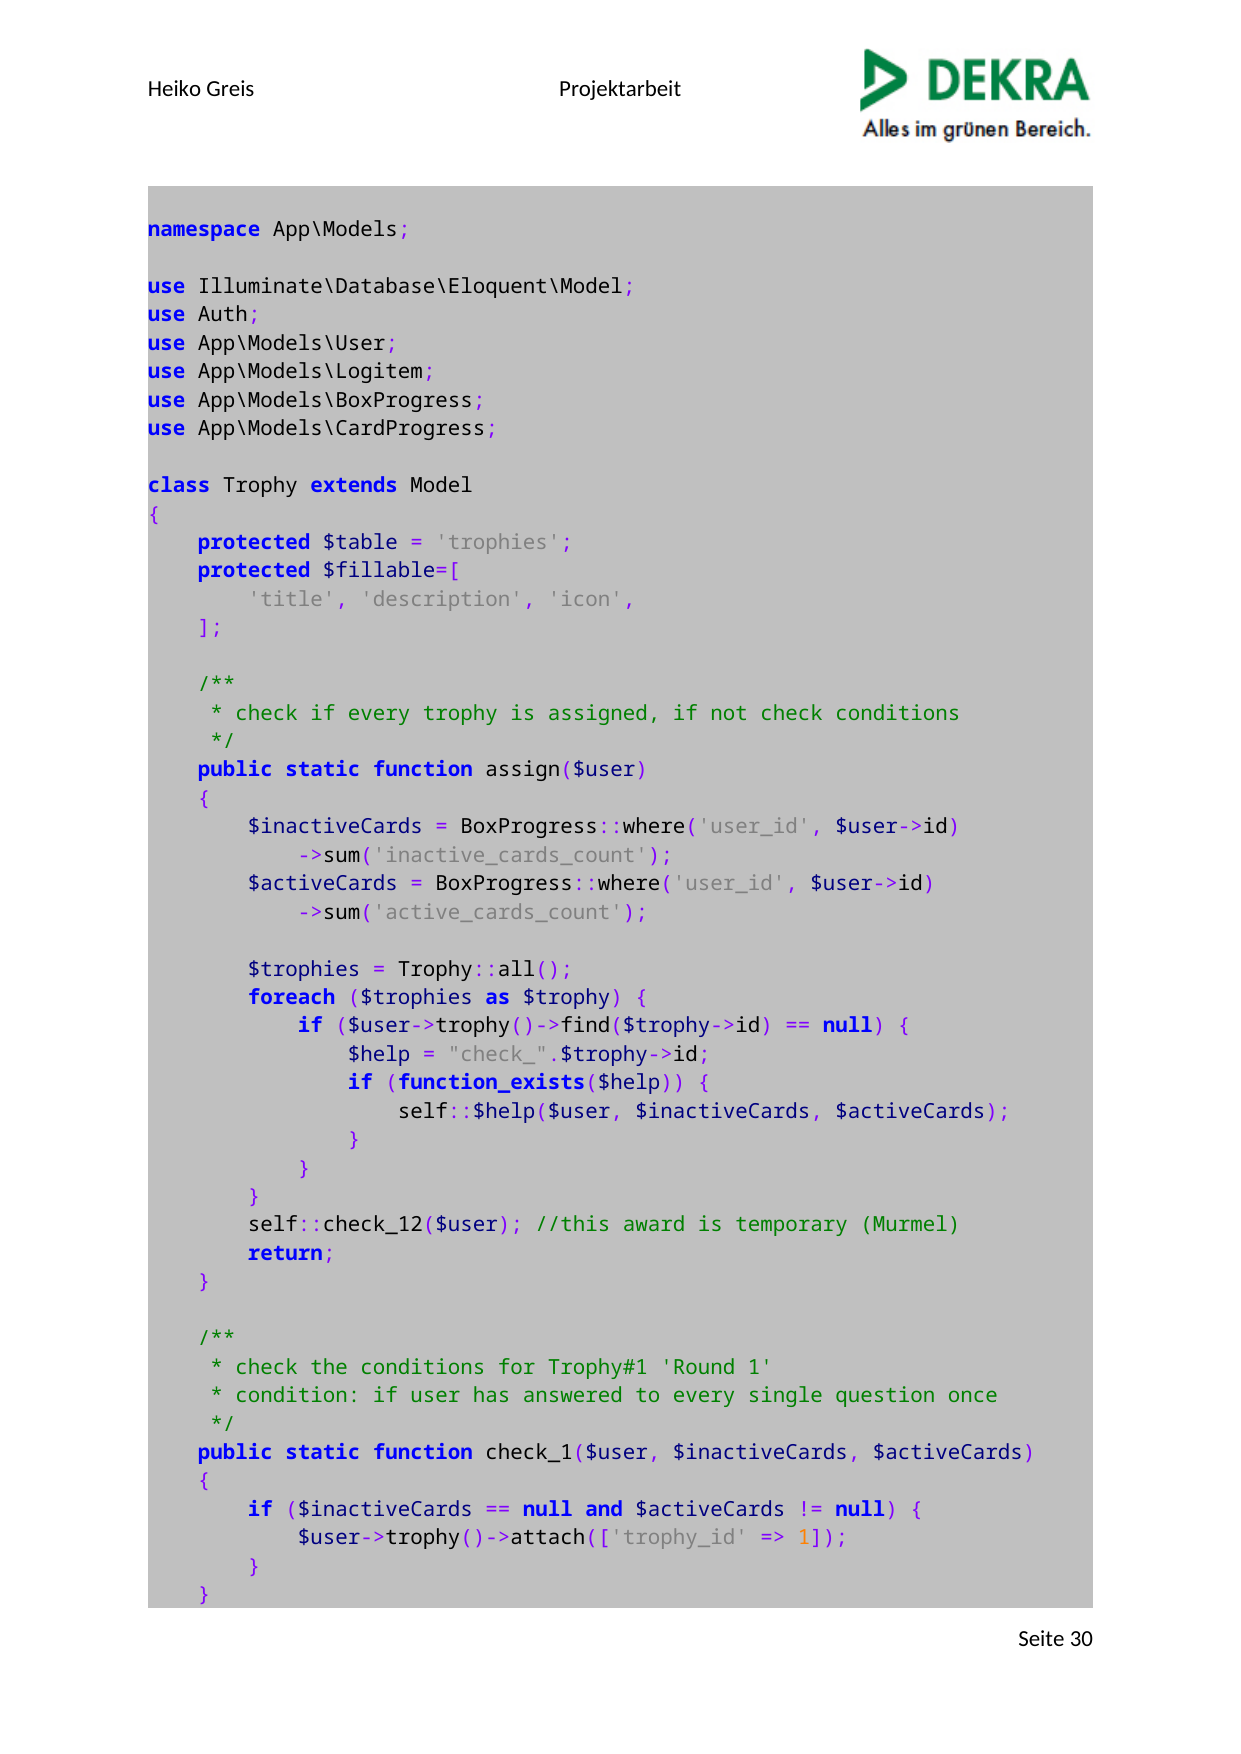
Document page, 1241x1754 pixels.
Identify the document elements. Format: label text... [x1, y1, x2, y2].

text $activeCards = BoxProgress::where('user_id', $user->id) [148, 868, 1093, 897]
text protected $table = 'trophies'; [148, 527, 1093, 556]
text } [148, 1579, 1093, 1608]
text if (function_exists($help)) { [148, 1067, 1093, 1096]
text } [148, 1124, 1093, 1153]
text * check if every trophy is assigned, if not check conditions [148, 698, 1093, 726]
text */ [148, 726, 1093, 754]
text self::$help($user, $inactiveCards, $activeCards); [148, 1096, 1093, 1124]
text /** [148, 1323, 1093, 1352]
text 'title', 'description', 'icon', [148, 584, 1093, 612]
text { [148, 1466, 1093, 1494]
text /** [148, 669, 1093, 698]
text if ($user->trophy()->find($trophy->id) == null) { [148, 1011, 1093, 1039]
text self::check_12($user); //this award is temporary (Murmel) [148, 1209, 1093, 1238]
text * condition: if user has answered to every single question once [148, 1380, 1093, 1409]
text } [148, 1551, 1093, 1579]
text $inactiveCards = BoxProgress::where('user_id', $user->id) [148, 811, 1093, 840]
text $trophies = Trophy::all(); [148, 954, 1093, 982]
text if ($inactiveCards == null and $activeCards != null) { [148, 1494, 1093, 1522]
text return; [148, 1238, 1093, 1266]
text $help = "check_".$trophy->id; [148, 1039, 1093, 1067]
text } [148, 1181, 1093, 1209]
text use Auth; [148, 299, 1093, 328]
text public static function assign($user) [148, 754, 1093, 783]
picture [860, 48, 1095, 143]
text { [148, 499, 1093, 527]
text class Trophy extends Model [148, 470, 1093, 499]
text use App\Models\User; [148, 328, 1093, 356]
text ->sum('inactive_cards_count'); [148, 840, 1093, 868]
text { [148, 783, 1093, 811]
text ->sum('active_cards_count'); [148, 897, 1093, 925]
text use App\Models\BoxProgress; [148, 385, 1093, 413]
text */ [148, 1409, 1093, 1437]
text public static function check_1($user, $inactiveCards, $activeCards) [148, 1437, 1093, 1466]
text ]; [148, 612, 1093, 641]
text * check the conditions for Trophy#1 'Round 1' [148, 1352, 1093, 1380]
text protected $fillable=[ [148, 556, 1093, 584]
text foreach ($trophies as $trophy) { [148, 982, 1093, 1011]
text $user->trophy()->attach(['trophy_id' => 1]); [148, 1522, 1093, 1551]
text use Illuminate\Database\Eloquent\Model; [148, 271, 1093, 299]
text } [148, 1153, 1093, 1181]
text use App\Models\CardProgress; [148, 413, 1093, 442]
text namespace App\Models; [148, 214, 1093, 243]
text use App\Models\Logitem; [148, 356, 1093, 385]
text } [148, 1266, 1093, 1295]
